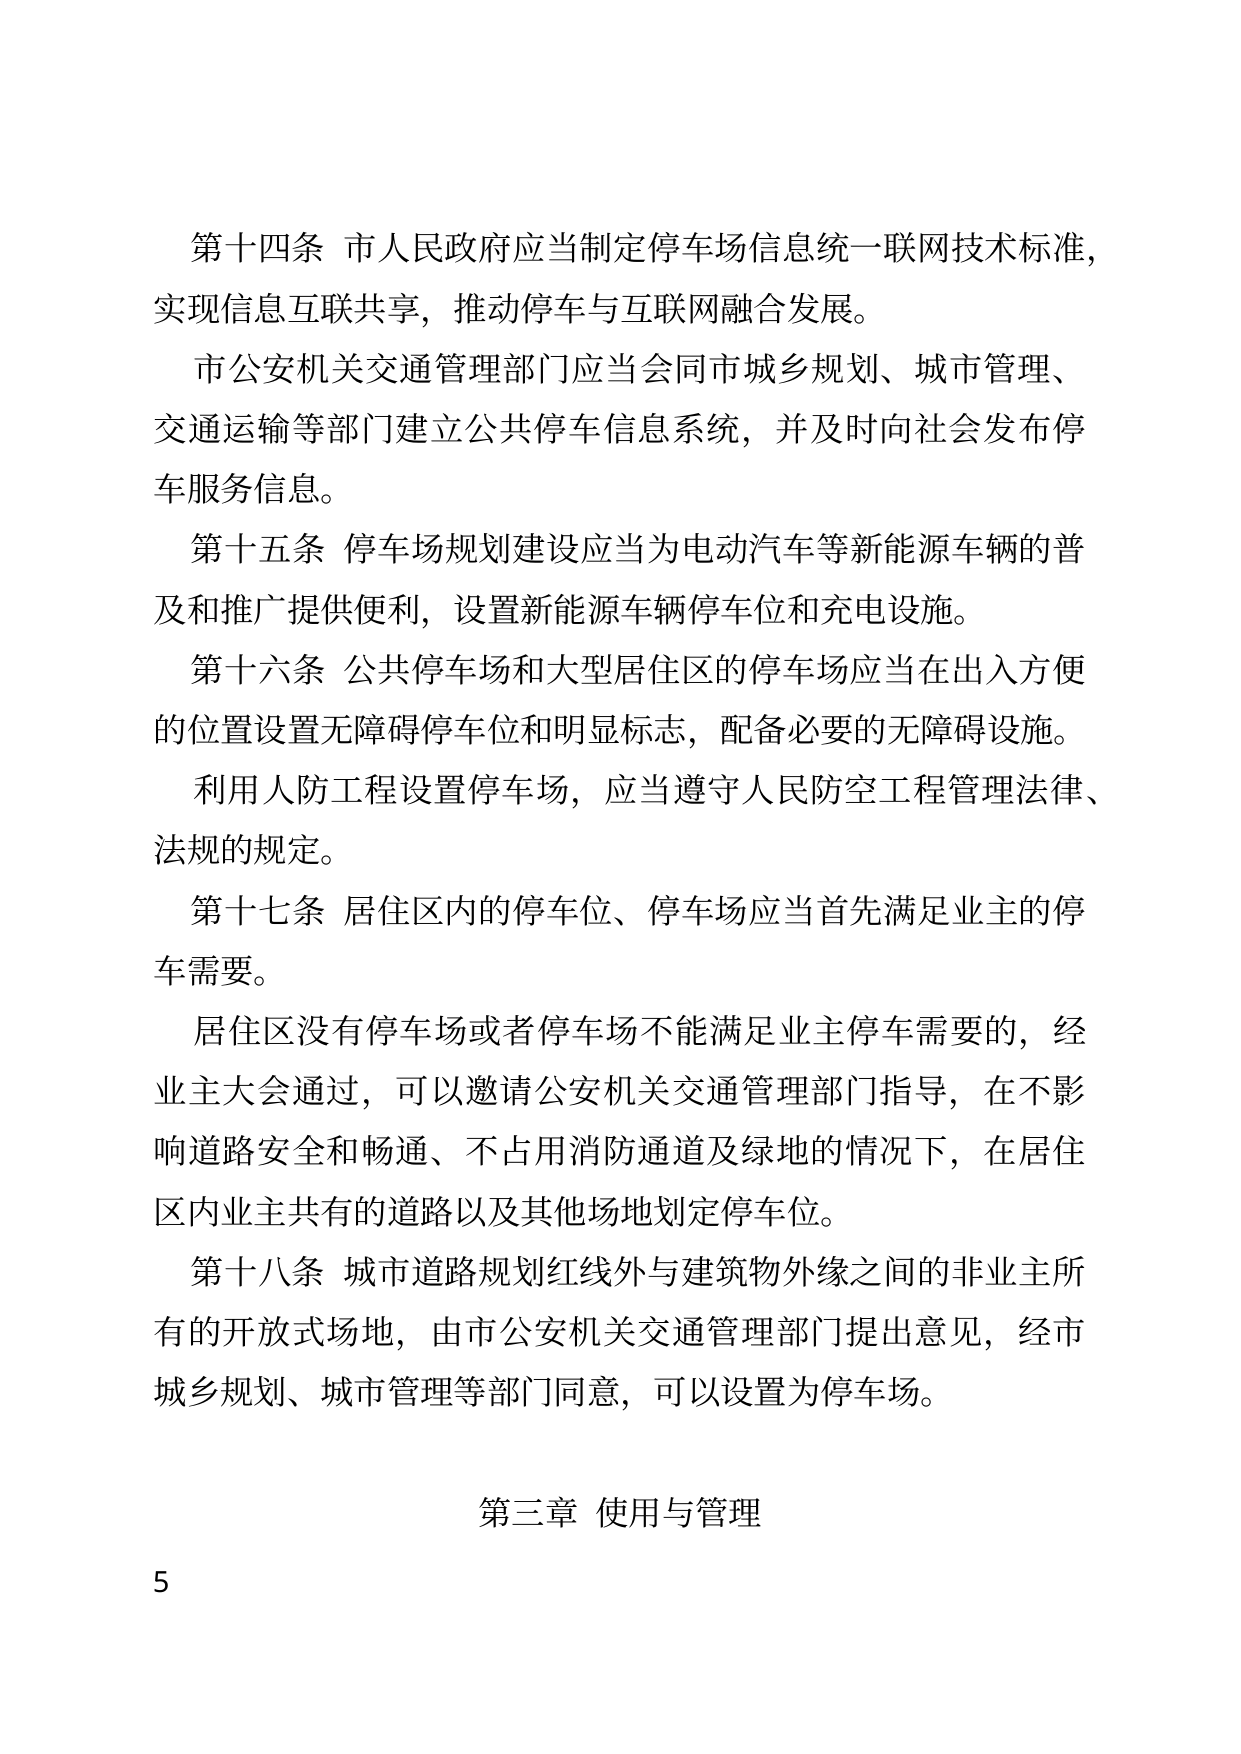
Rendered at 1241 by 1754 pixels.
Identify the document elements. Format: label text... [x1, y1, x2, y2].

text 第十五条 停车场规划建设应当为电动汽车等新能源车辆的普及和推广提供便利，设置新能源车辆停车位和充电设施。 [153, 514, 1087, 634]
text 居住区没有停车场或者停车场不能满足业主停车需要的，经业主大会通过，可以邀请公安机关交通管理部门指导，在不影响道路安全和畅通、不占用消防通道及绿地的情况下，在居住区内业主共有的道路以及其他场地划定停车位。 [153, 995, 1087, 1236]
text 第十八条 城市道路规划红线外与建筑物外缘之间的非业主所有的开放式场地，由市公安机关交通管理部门提出意见，经市城乡规划、城市管理等部门同意，可以设置为停车场。 [153, 1236, 1087, 1417]
text 第十七条 居住区内的停车位、停车场应当首先满足业主的停车需要。 [153, 875, 1087, 995]
text 第三章 使用与管理 [153, 1477, 1087, 1537]
text 利用人防工程设置停车场，应当遵守人民防空工程管理法律、法规的规定。 [153, 754, 1087, 875]
text 市公安机关交通管理部门应当会同市城乡规划、城市管理、交通运输等部门建立公共停车信息系统，并及时向社会发布停车服务信息。 [153, 333, 1087, 514]
text 第十六条 公共停车场和大型居住区的停车场应当在出入方便的位置设置无障碍停车位和明显标志，配备必要的无障碍设施。 [153, 634, 1087, 754]
text 第十四条 市人民政府应当制定停车场信息统一联网技术标准，实现信息互联共享，推动停车与互联网融合发展。 [153, 213, 1087, 333]
